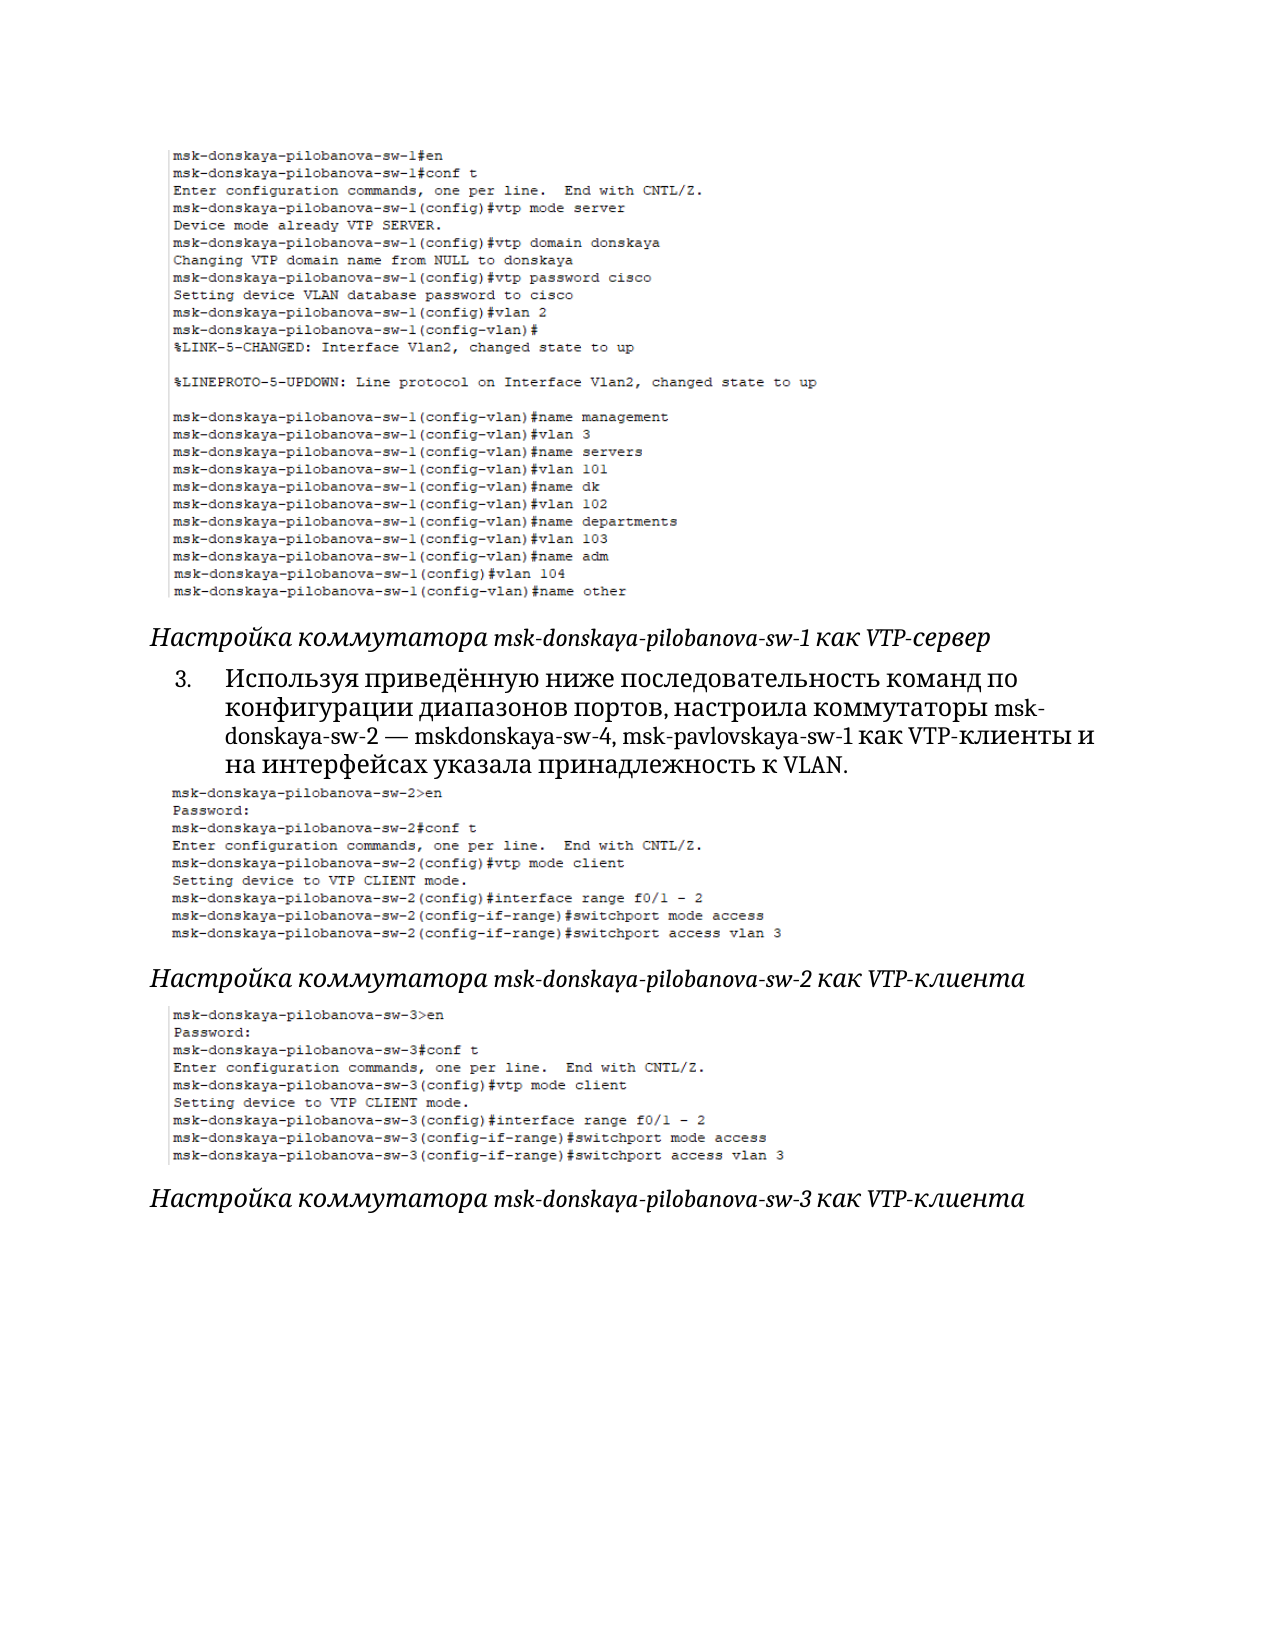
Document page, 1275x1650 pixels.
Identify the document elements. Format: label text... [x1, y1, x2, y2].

picture [168, 1006, 1044, 1165]
text Настройка коммутатора msk-donskaya-pilobanova-sw-3 как VTP-клиента [150, 1185, 1125, 1214]
picture [168, 783, 1044, 945]
list Используя приведённую ниже последовательность команд по конфигурации диапазонов портов, настроила коммутаторы msk-donskaya-sw-2 — mskdonskaya-sw-4, msk-pavlovskaya-sw-1 как VTP-клиенты и на интерфейсах указала принадлежность к VLAN. [175, 665, 1125, 780]
picture [168, 150, 1044, 603]
text Настройка коммутатора msk-donskaya-pilobanova-sw-2 как VTP-клиента [150, 965, 1125, 994]
text Настройка коммутатора msk-donskaya-pilobanova-sw-1 как VTP-сервер [150, 623, 1125, 652]
